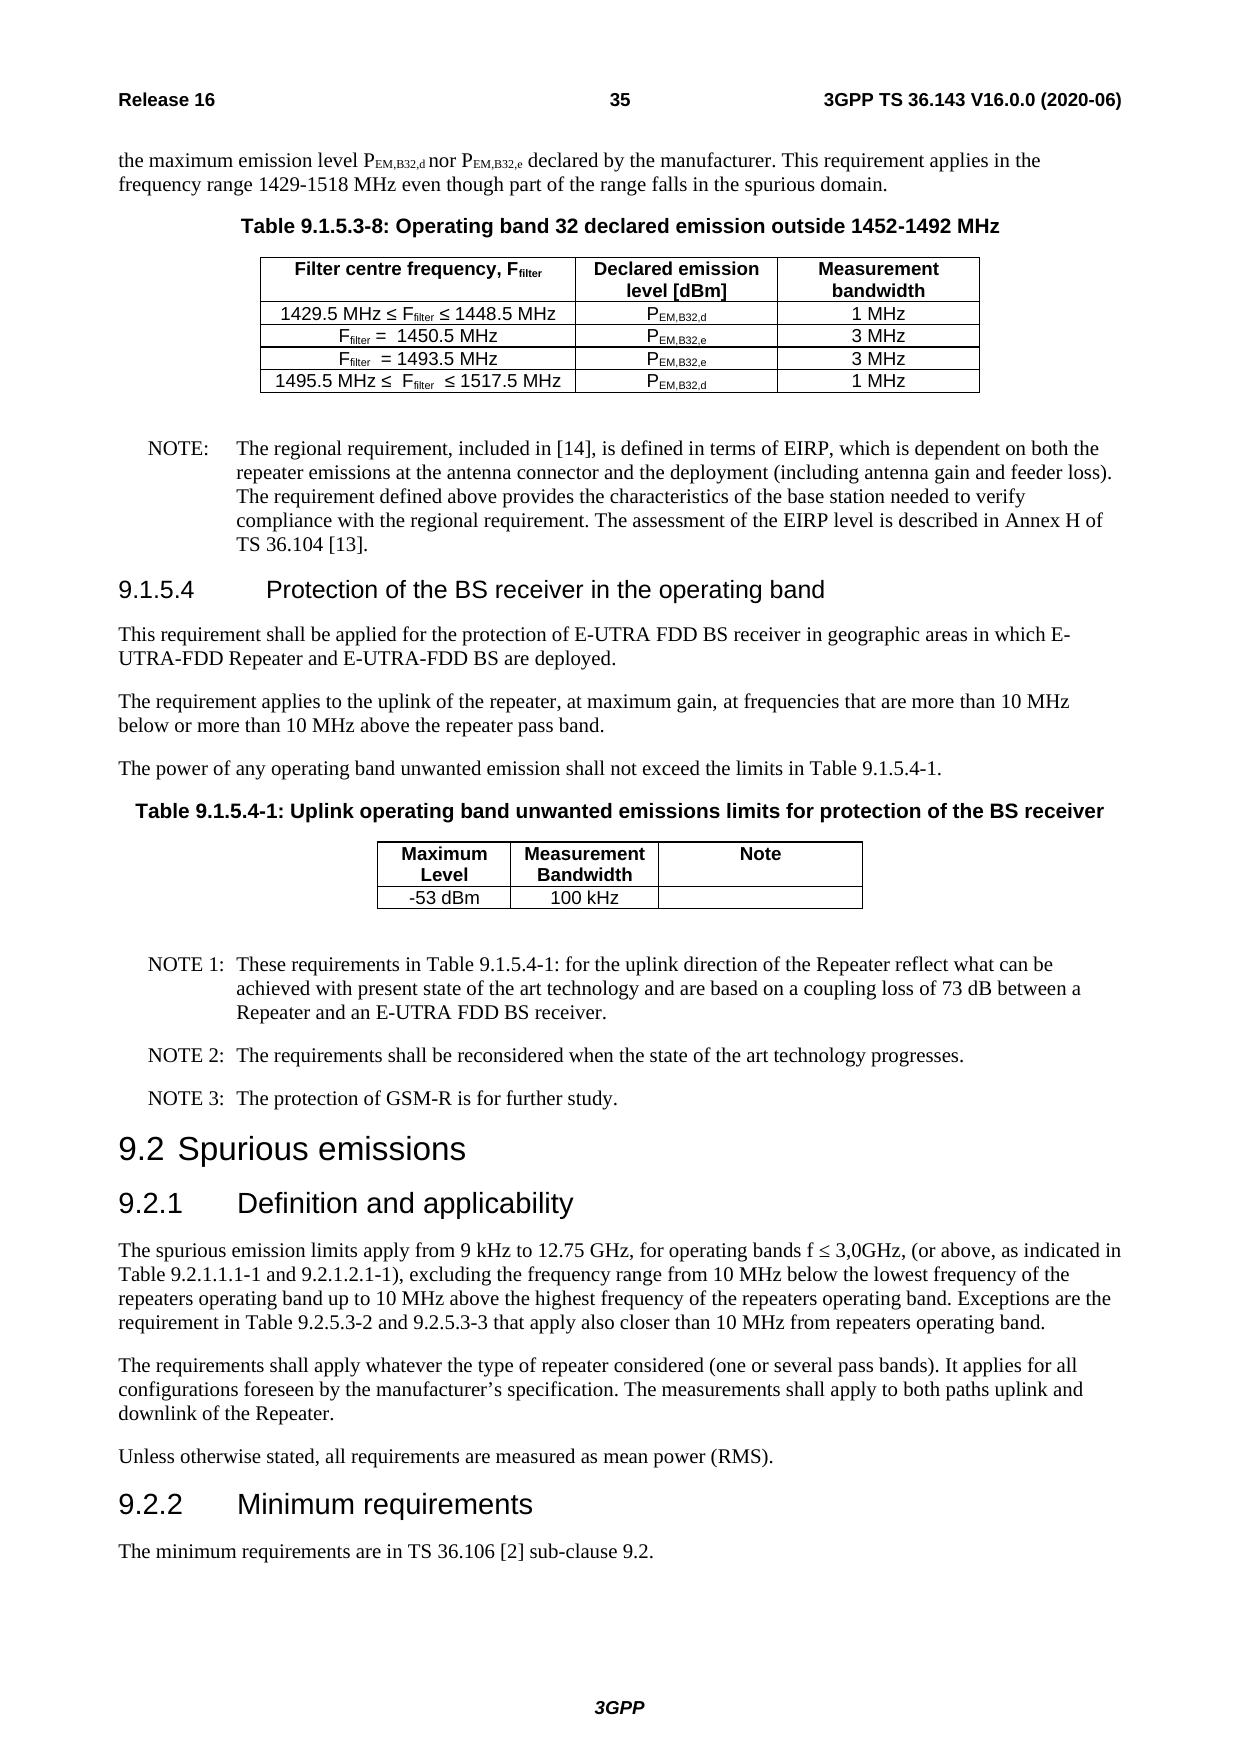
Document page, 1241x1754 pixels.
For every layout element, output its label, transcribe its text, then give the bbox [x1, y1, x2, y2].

subtitle 9.2.2 Minimum requirements [118, 1487, 1122, 1520]
text NOTE: The regional requirement, included in [14], is defined in terms of EIRP, which is dependent on both the repeater emissions at the antenna connector and the deployment (including antenna gain and feeder loss). The requirement defined above provides the characteristics of the base station needed to verify compliance with the regional requirement. The assessment of the EIRP level is described in Annex H of TS 36.104 [13]. [148, 436, 1122, 556]
text Unless otherwise stated, all requirements are measured as mean power (RMS). [118, 1444, 1122, 1468]
subtitle 9.2 Spurious emissions [118, 1128, 1122, 1167]
text NOTE 2: The requirements shall be reconsidered when the state of the art technology progresses. [148, 1043, 1122, 1067]
table_cell PEM,B32,e [576, 348, 777, 369]
text The requirements shall apply whatever the type of repeater considered (one or several pass bands). It applies for all configurations foreseen by the manufacturer’s specification. The measurements shall apply to both paths uplink and downlink of the Repeater. [118, 1353, 1122, 1425]
table_cell PEM,B32,d [576, 370, 777, 392]
subtitle 9.2.1 Definition and applicability [118, 1186, 1122, 1219]
text NOTE 3: The protection of GSM-R is for further study. [148, 1086, 1122, 1110]
table_cell [659, 887, 862, 908]
text The requirement applies to the uplink of the repeater, at maximum gain, at frequencies that are more than 10 MHz below or more than 10 MHz above the repeater pass band. [118, 689, 1122, 737]
table_header Measurement bandwidth [778, 258, 979, 301]
table_cell Ffilter = 1450.5 MHz [261, 325, 575, 346]
subtitle 9.1.5.4 Protection of the BS receiver in the operating band [118, 574, 1122, 603]
table_cell Ffilter = 1493.5 MHz [261, 348, 575, 369]
table_cell 3 MHz [778, 325, 979, 346]
text Table 9.1.5.3-8: Operating band 32 declared emission outside 1452-1492 MHz [118, 214, 1122, 238]
text The spurious emission limits apply from 9 kHz to 12.75 GHz, for operating bands f ≤ 3,0GHz, (or above, as indicated in Table 9.2.1.1.1-1 and 9.2.1.2.1-1), excluding the frequency range from 10 MHz below the lowest frequency of the repeaters operating band up to 10 MHz above the highest frequency of the repeaters operating band. Exceptions are the requirement in Table 9.2.5.3-2 and 9.2.5.3-3 that apply also closer than 10 MHz from repeaters operating band. [118, 1238, 1122, 1334]
list Table 9.1.5.4-1: Uplink operating band unwanted emissions limits for protection of the BS receiver [118, 799, 1122, 823]
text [118, 147, 1122, 196]
table_cell 100 kHz [511, 887, 658, 908]
table_cell 1495.5 MHz ≤ Ffilter ≤ 1517.5 MHz [261, 370, 575, 392]
table_header Filter centre frequency, Ffilter [261, 258, 575, 301]
text The power of any operating band unwanted emission shall not exceed the limits in Table 9.1.5.4-1. [118, 756, 1122, 780]
table_cell PEM,B32,d [576, 302, 777, 324]
table_cell 1429.5 MHz ≤ Ffilter ≤ 1448.5 MHz [261, 302, 575, 324]
table_header Declared emission level [dBm] [576, 258, 777, 301]
table_cell 1 MHz [778, 302, 979, 324]
table_cell -53 dBm [378, 887, 510, 908]
table_cell 3 MHz [778, 348, 979, 369]
text NOTE 1: These requirements in Table 9.1.5.4-1: for the uplink direction of the Repeater reflect what can be achieved with present state of the art technology and are based on a coupling loss of 73 dB between a Repeater and an E-UTRA FDD BS receiver. [148, 952, 1122, 1024]
table_cell 1 MHz [778, 370, 979, 392]
table_header Note [659, 843, 862, 886]
table_header Measurement Bandwidth [511, 843, 658, 886]
text This requirement shall be applied for the protection of E-UTRA FDD BS receiver in geographic areas in which E-UTRA-FDD Repeater and E-UTRA-FDD BS are deployed. [118, 622, 1122, 670]
table_header Maximum Level [378, 843, 510, 886]
text The minimum requirements are in TS 36.106 [2] sub-clause 9.2. [118, 1539, 1122, 1563]
table_cell PEM,B32,e [576, 325, 777, 346]
